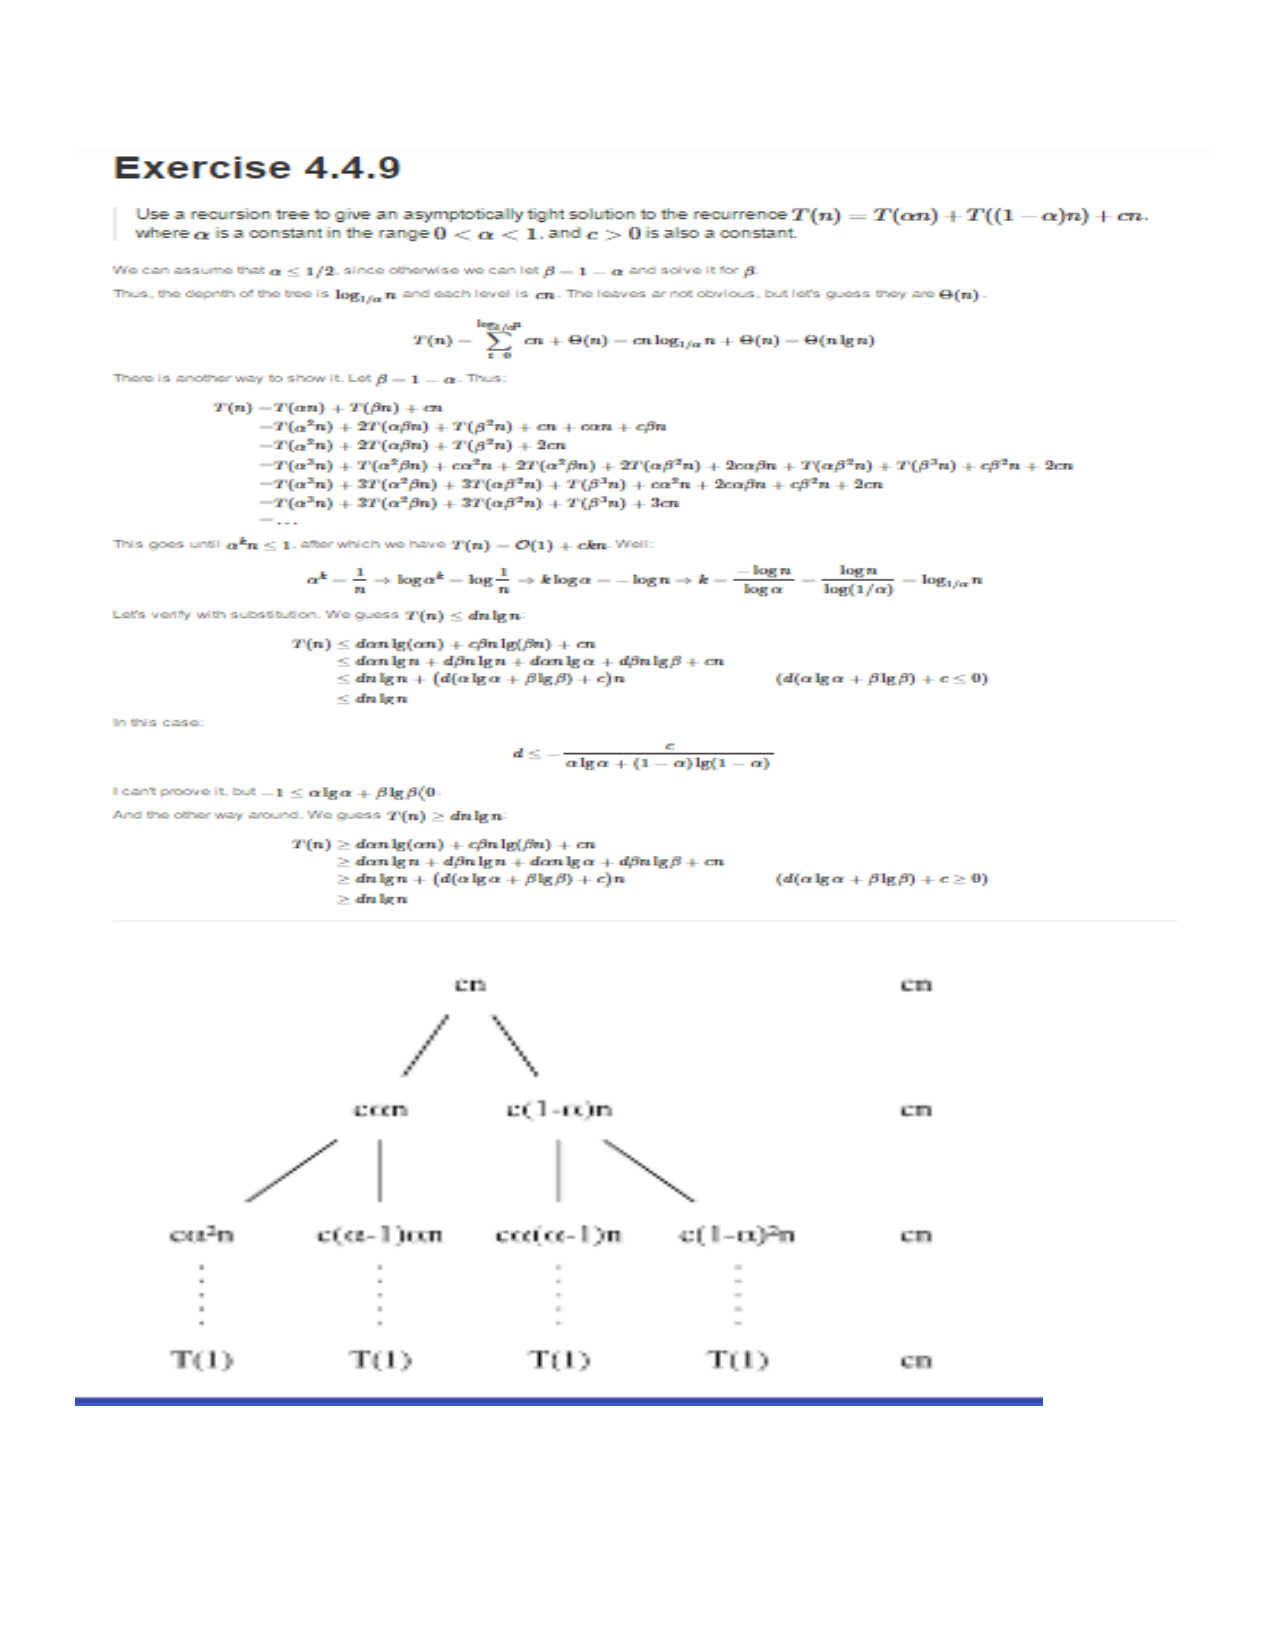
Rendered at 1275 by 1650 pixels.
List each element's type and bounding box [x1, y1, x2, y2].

picture [75, 945, 1043, 1406]
picture [75, 150, 1214, 941]
